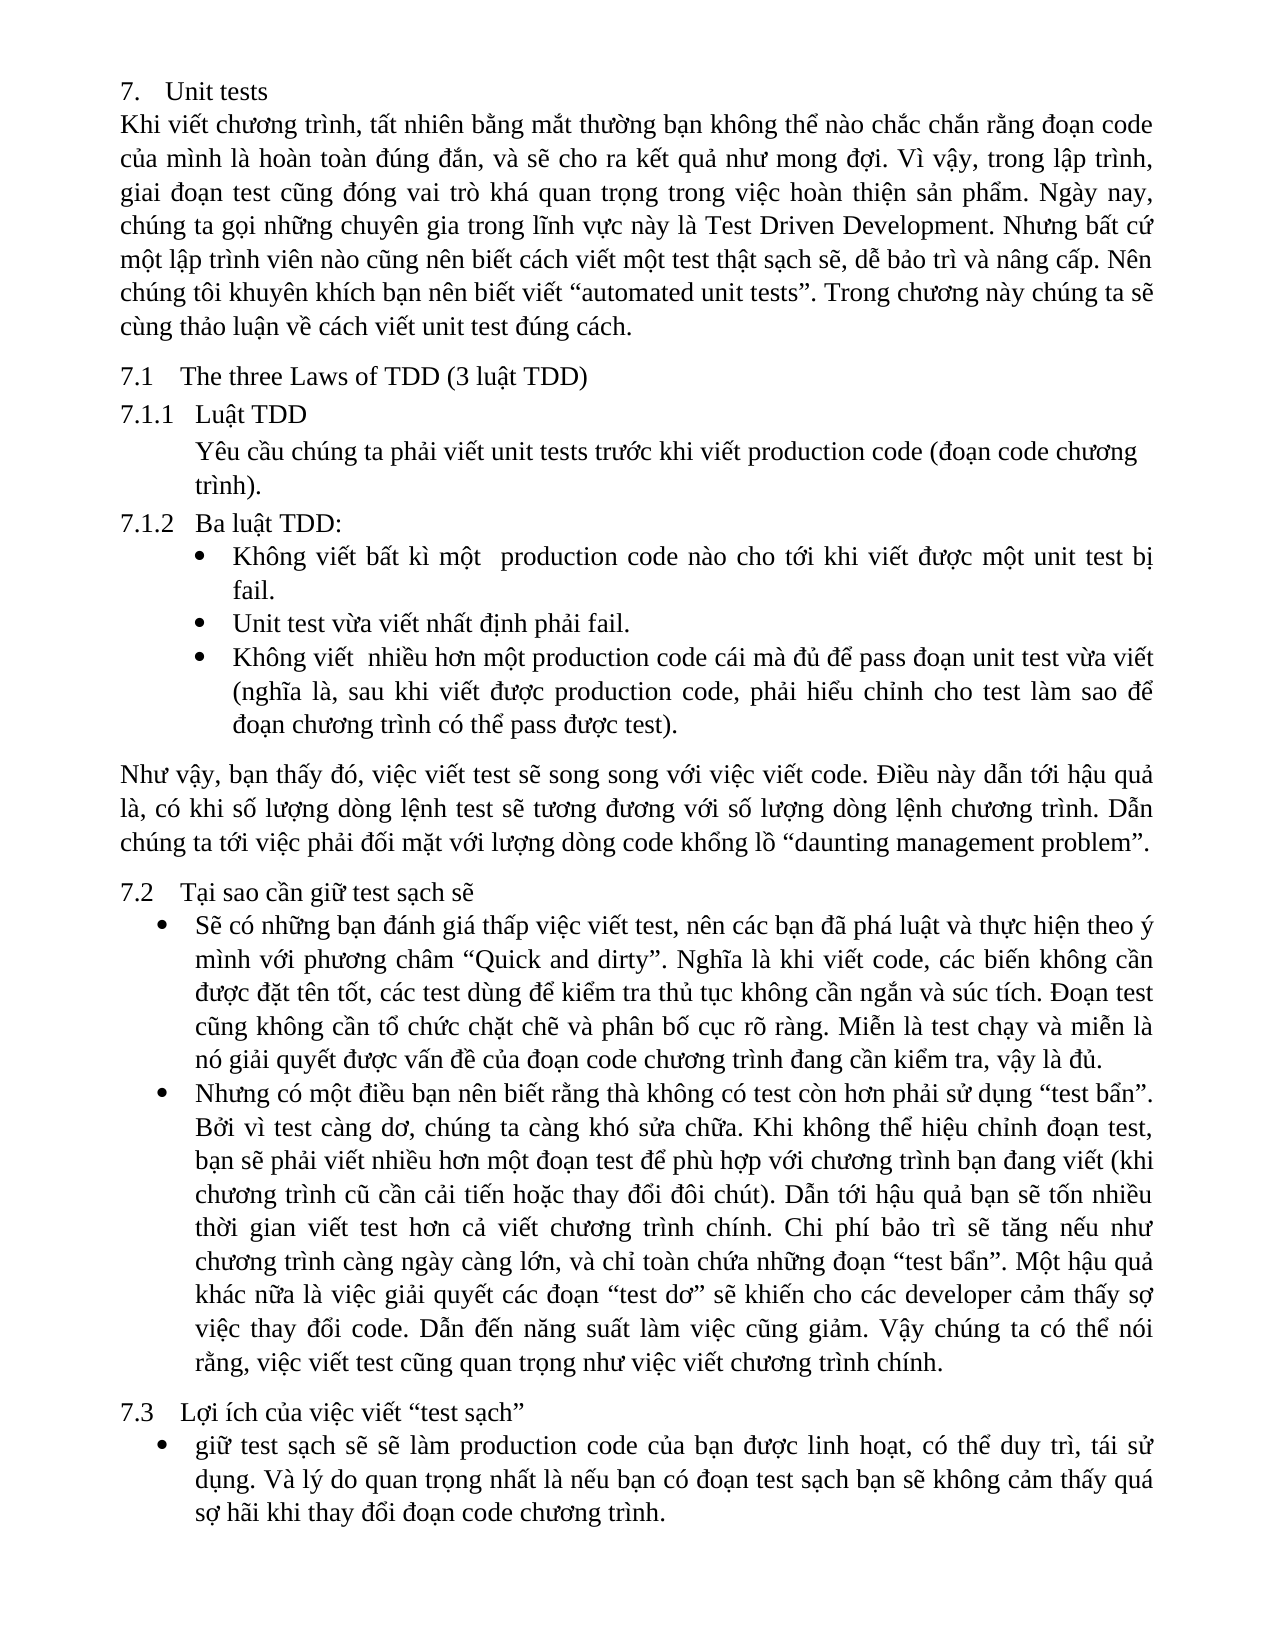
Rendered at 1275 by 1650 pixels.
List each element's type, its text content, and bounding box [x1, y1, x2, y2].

text Như vậy, bạn thấy đó, việc viết test sẽ song song với việc viết code. Điều này dẫn tới hậu quả là, có khi số lượng dòng lệnh test sẽ tương đương với số lượng dòng lệnh chương trình. Dẫn chúng ta tới việc phải đối mặt với lượng dòng code khổng lồ “daunting management problem”. [120, 758, 1155, 857]
list giữ test sạch sẽ sẽ làm production code của bạn được linh hoạt, có thể duy trì, tái sử dụng. Và lý do quan trọng nhất là nếu bạn có đoạn test sạch bạn sẽ không cảm thấy quá sợ hãi khi thay đổi đoạn code chương trình. [157, 1429, 1155, 1528]
subtitle The three Laws of TDD (3 luật TDD) [120, 360, 1155, 391]
subtitle Ba luật TDD: [120, 507, 1155, 538]
list Sẽ có những bạn đánh giá thấp việc viết test, nên các bạn đã phá luật và thực hiện theo ý mình với phương châm “Quick and dirty”. Nghĩa là khi viết code, các biến không cần được đặt tên tốt, các test dùng để kiểm tra thủ tục không cần ngắn và súc tích. Đoạn test cũng không cần tổ chức chặt chẽ và phân bố cục rõ ràng. Miễn là test chạy và miễn là nó giải quyết được vấn đề của đoạn code chương trình đang cần kiểm tra, vậy là đủ. [157, 909, 1155, 1075]
subtitle Unit tests [120, 75, 1155, 106]
list Không viết bất kì một production code nào cho tới khi viết được một unit test bị fail. [195, 540, 1155, 605]
subtitle Yêu cầu chúng ta phải viết unit tests trước khi viết production code (đoạn code chương trình). [195, 435, 1155, 500]
subtitle Luật TDD [120, 398, 1155, 429]
subtitle Tại sao cần giữ test sạch sẽ [120, 876, 1155, 907]
list Nhưng có một điều bạn nên biết rằng thà không có test còn hơn phải sử dụng “test bẩn”. Bởi vì test càng dơ, chúng ta càng khó sửa chữa. Khi không thể hiệu chỉnh đoạn test, bạn sẽ phải viết nhiều hơn một đoạn test để phù hợp với chương trình bạn đang viết (khi chương trình cũ cần cải tiến hoặc thay đổi đôi chút). Dẫn tới hậu quả bạn sẽ tốn nhiều thời gian viết test hơn cả viết chương trình chính. Chi phí bảo trì sẽ tăng nếu như chương trình càng ngày càng lớn, và chỉ toàn chứa những đoạn “test bẩn”. Một hậu quả khác nữa là việc giải quyết các đoạn “test dơ” sẽ khiến cho các developer cảm thấy sợ việc thay đổi code. Dẫn đến năng suất làm việc cũng giảm. Vậy chúng ta có thể nói rằng, việc viết test cũng quan trọng như việc viết chương trình chính. [157, 1077, 1155, 1377]
list Không viết nhiều hơn một production code cái mà đủ để pass đoạn unit test vừa viết (nghĩa là, sau khi viết được production code, phải hiểu chỉnh cho test làm sao để đoạn chương trình có thể pass được test). [195, 641, 1155, 739]
subtitle Lợi ích của việc viết “test sạch” [120, 1396, 1155, 1427]
list Unit test vừa viết nhất định phải fail. [195, 607, 1155, 639]
text Khi viết chương trình, tất nhiên bằng mắt thường bạn không thể nào chắc chắn rằng đoạn code của mình là hoàn toàn đúng đắn, và sẽ cho ra kết quả như mong đợi. Vì vậy, trong lập trình, giai đoạn test cũng đóng vai trò khá quan trọng trong việc hoàn thiện sản phẩm. Ngày nay, chúng ta gọi những chuyên gia trong lĩnh vực này là Test Driven Development. Nhưng bất cứ một lập trình viên nào cũng nên biết cách viết một test thật sạch sẽ, dễ bảo trì và nâng cấp. Nên chúng tôi khuyên khích bạn nên biết viết “automated unit tests”. Trong chương này chúng ta sẽ cùng thảo luận về cách viết unit test đúng cách. [120, 108, 1155, 341]
